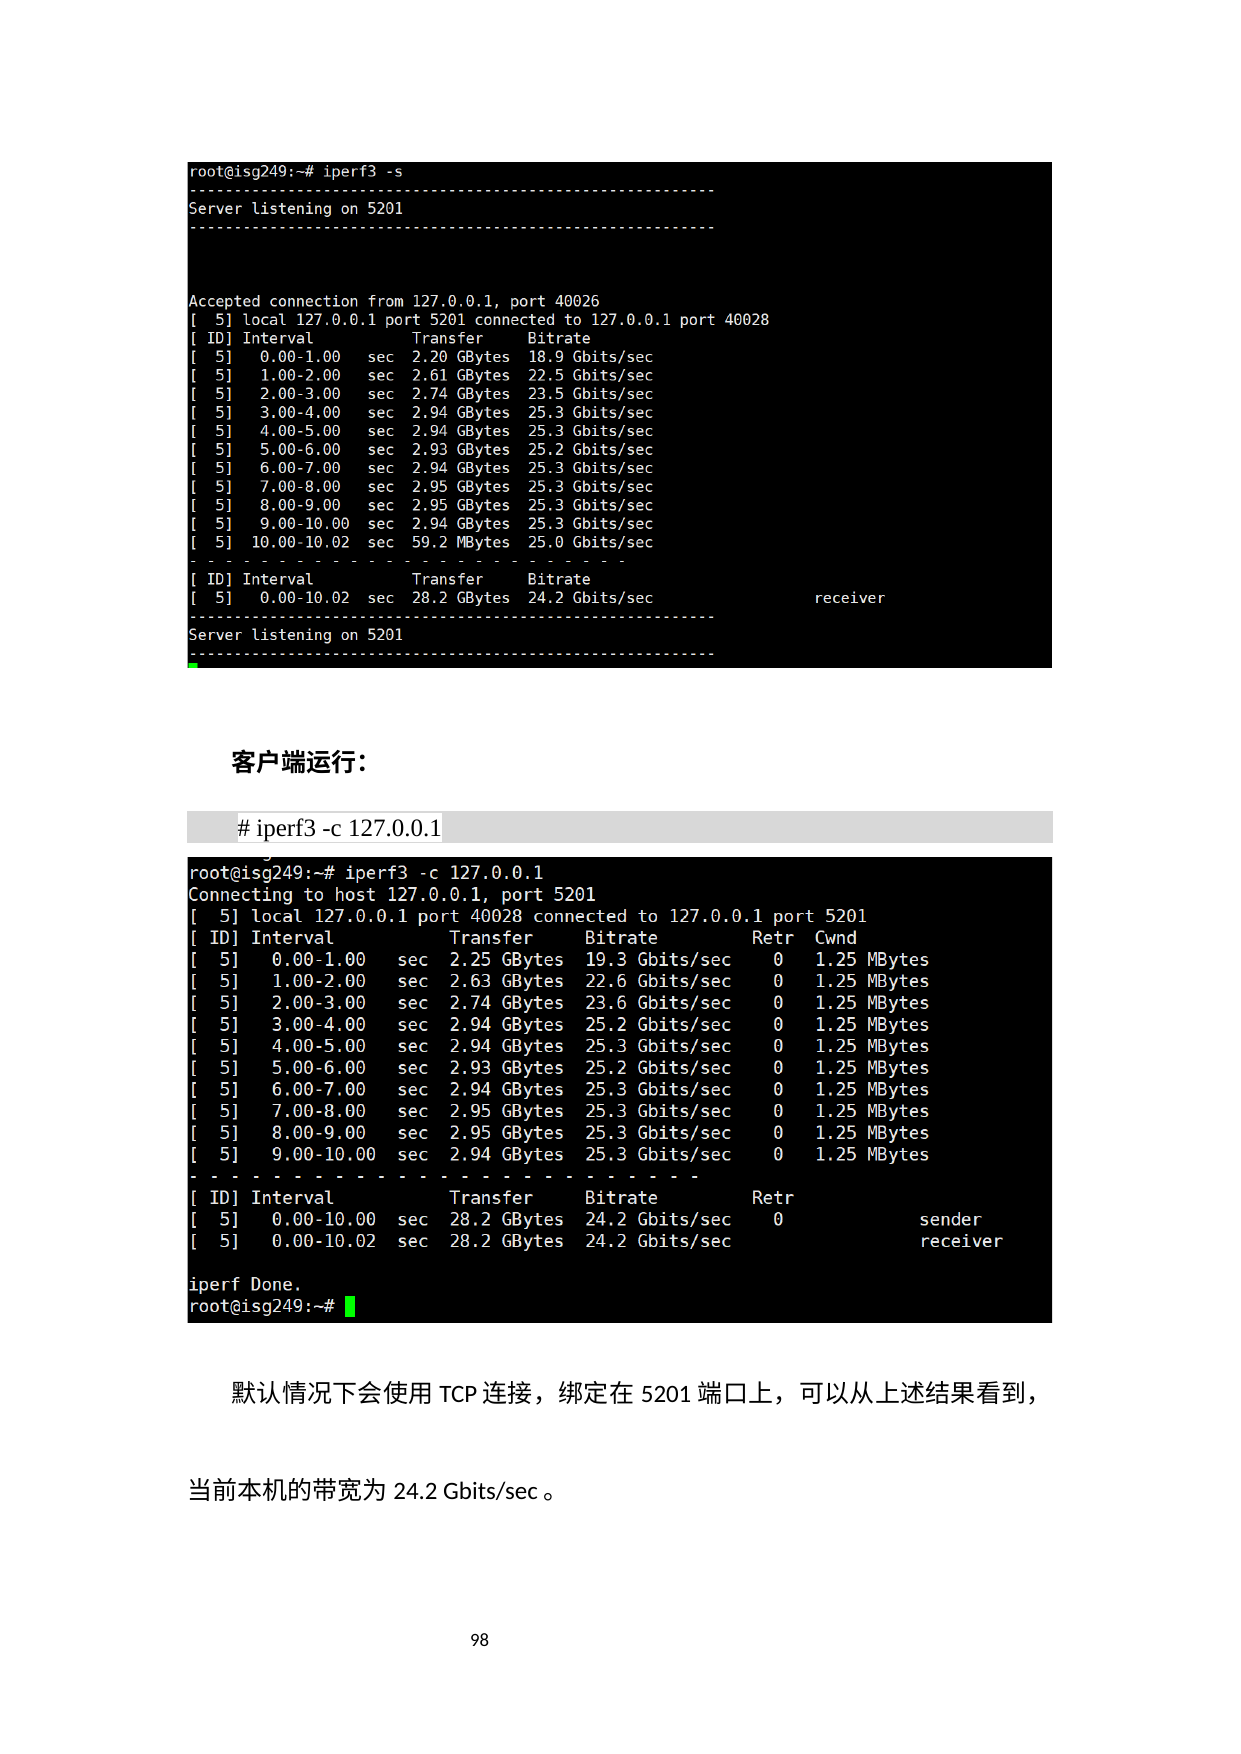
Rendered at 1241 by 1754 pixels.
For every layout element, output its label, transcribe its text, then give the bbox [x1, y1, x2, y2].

text # iperf3 -c 127.0.0.1 [187, 811, 1053, 843]
text 客户端运行： [187, 728, 1053, 793]
picture [187, 857, 1053, 1323]
text 默认情况下会使用TCP连接，绑定在 5201 端口上，可以从上述结果看到，当前本机的带宽为 24.2 Gbits/sec 。 [187, 1359, 1053, 1521]
picture [187, 162, 1052, 668]
